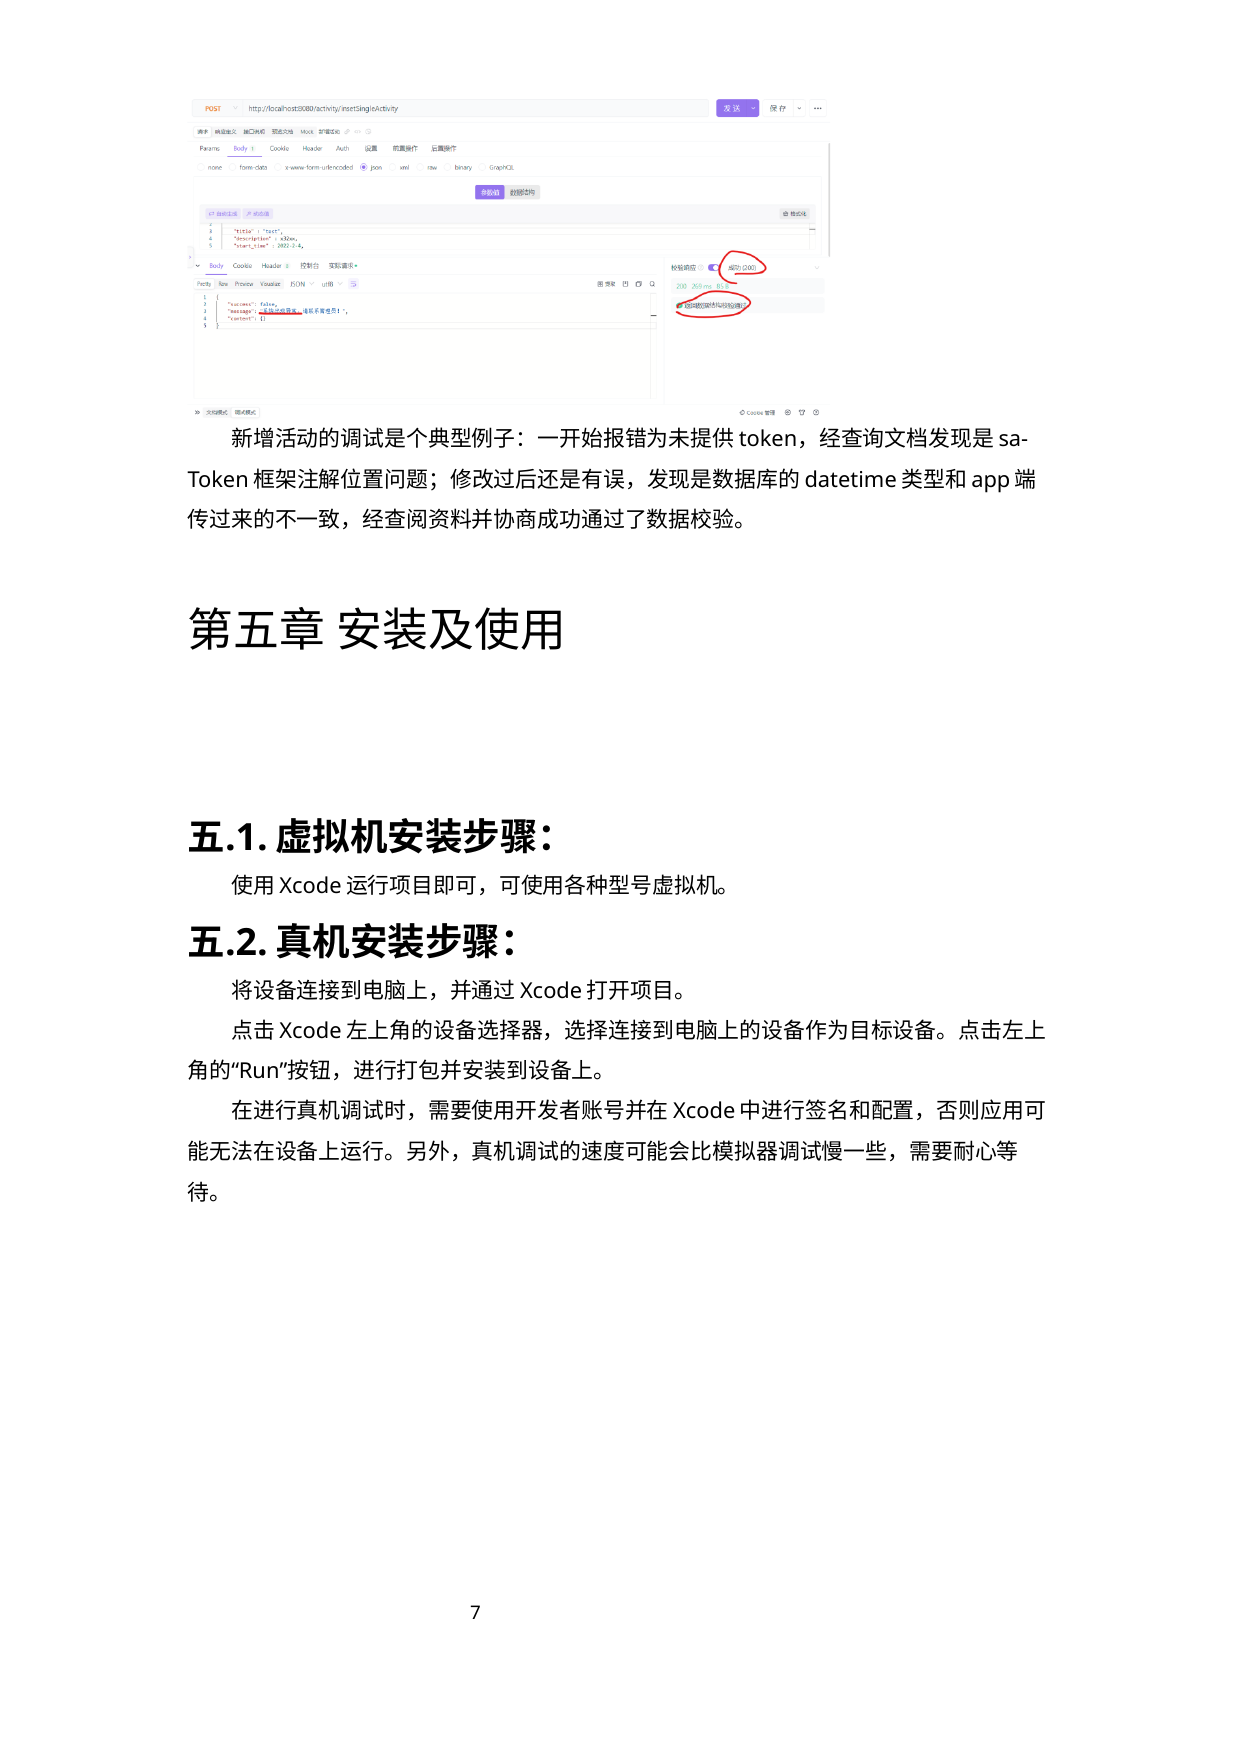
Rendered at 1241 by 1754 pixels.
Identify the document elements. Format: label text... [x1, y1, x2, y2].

subtitle 虚拟机安装步骤： [187, 804, 1053, 869]
text 点击Xcode左上角的设备选择器，选择连接到电脑上的设备作为目标设备。点击左上角的“Run”按钮，进行打包并安装到设备上。 [187, 1013, 1053, 1087]
text 将设备连接到电脑上，并通过Xcode打开项目。 [187, 974, 1053, 1006]
text 新增活动的调试是个典型例子：一开始报错为未提供token，经查询文档发现是sa-Token框架注解位置问题；修改过后还是有误，发现是数据库的datetime类型和app端传过来的不一致，经查阅资料并协商成功通过了数据校验。 [187, 422, 1053, 535]
subtitle 安装及使用 [187, 578, 1053, 676]
text 使用Xcode运行项目即可，可使用各种型号虚拟机。 [187, 869, 1053, 901]
text 在进行真机调试时，需要使用开发者账号并在Xcode中进行签名和配置，否则应用可能无法在设备上运行。另外，真机调试的速度可能会比模拟器调试慢一些，需要耐心等待。 [187, 1094, 1053, 1208]
subtitle 真机安装步骤： [187, 909, 1053, 974]
picture [187, 96, 830, 420]
